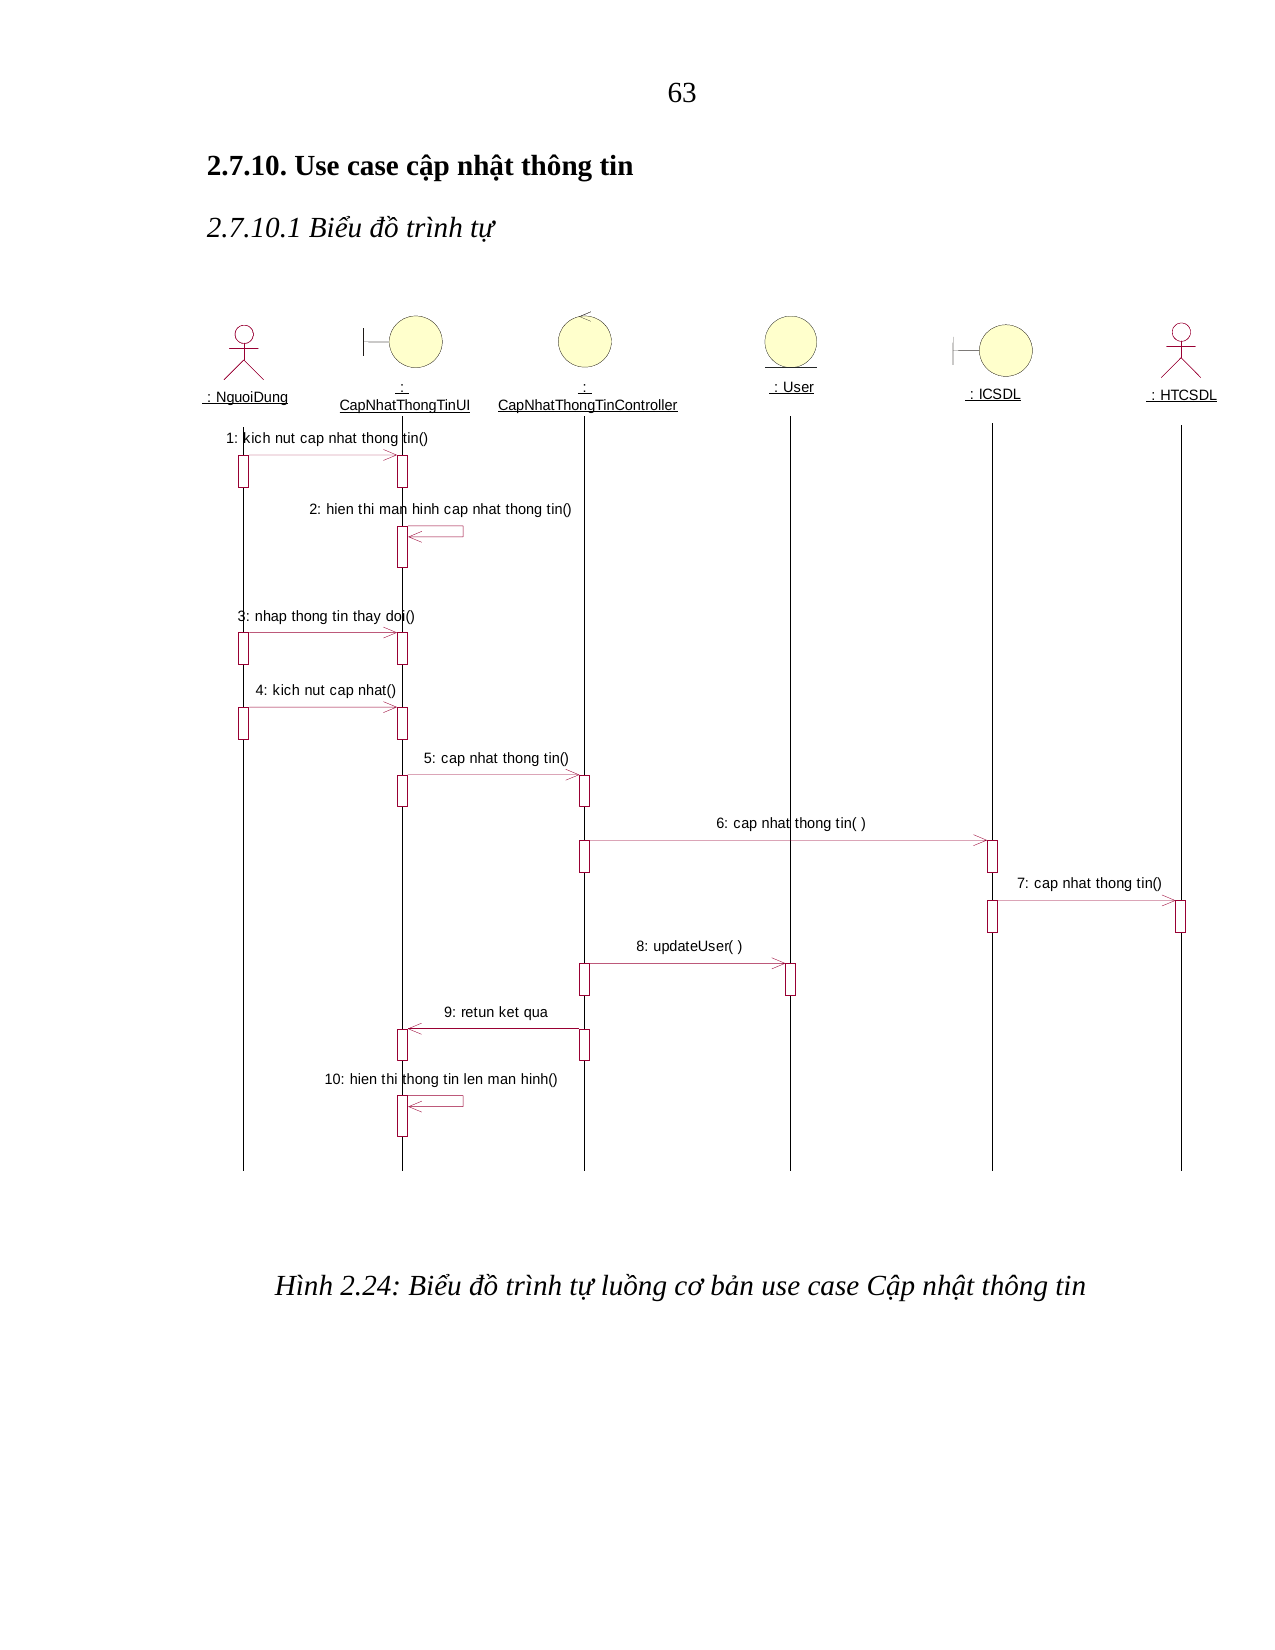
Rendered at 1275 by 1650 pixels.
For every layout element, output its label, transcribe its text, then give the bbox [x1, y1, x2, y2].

text Hình 2.24: Biểu đồ trình tự luồng cơ bản use case Cập nhật thông tin [207, 1268, 1157, 1302]
subtitle Use case cập nhật thông tin [207, 148, 1157, 181]
subtitle Biểu đồ trình tự [207, 210, 1157, 244]
